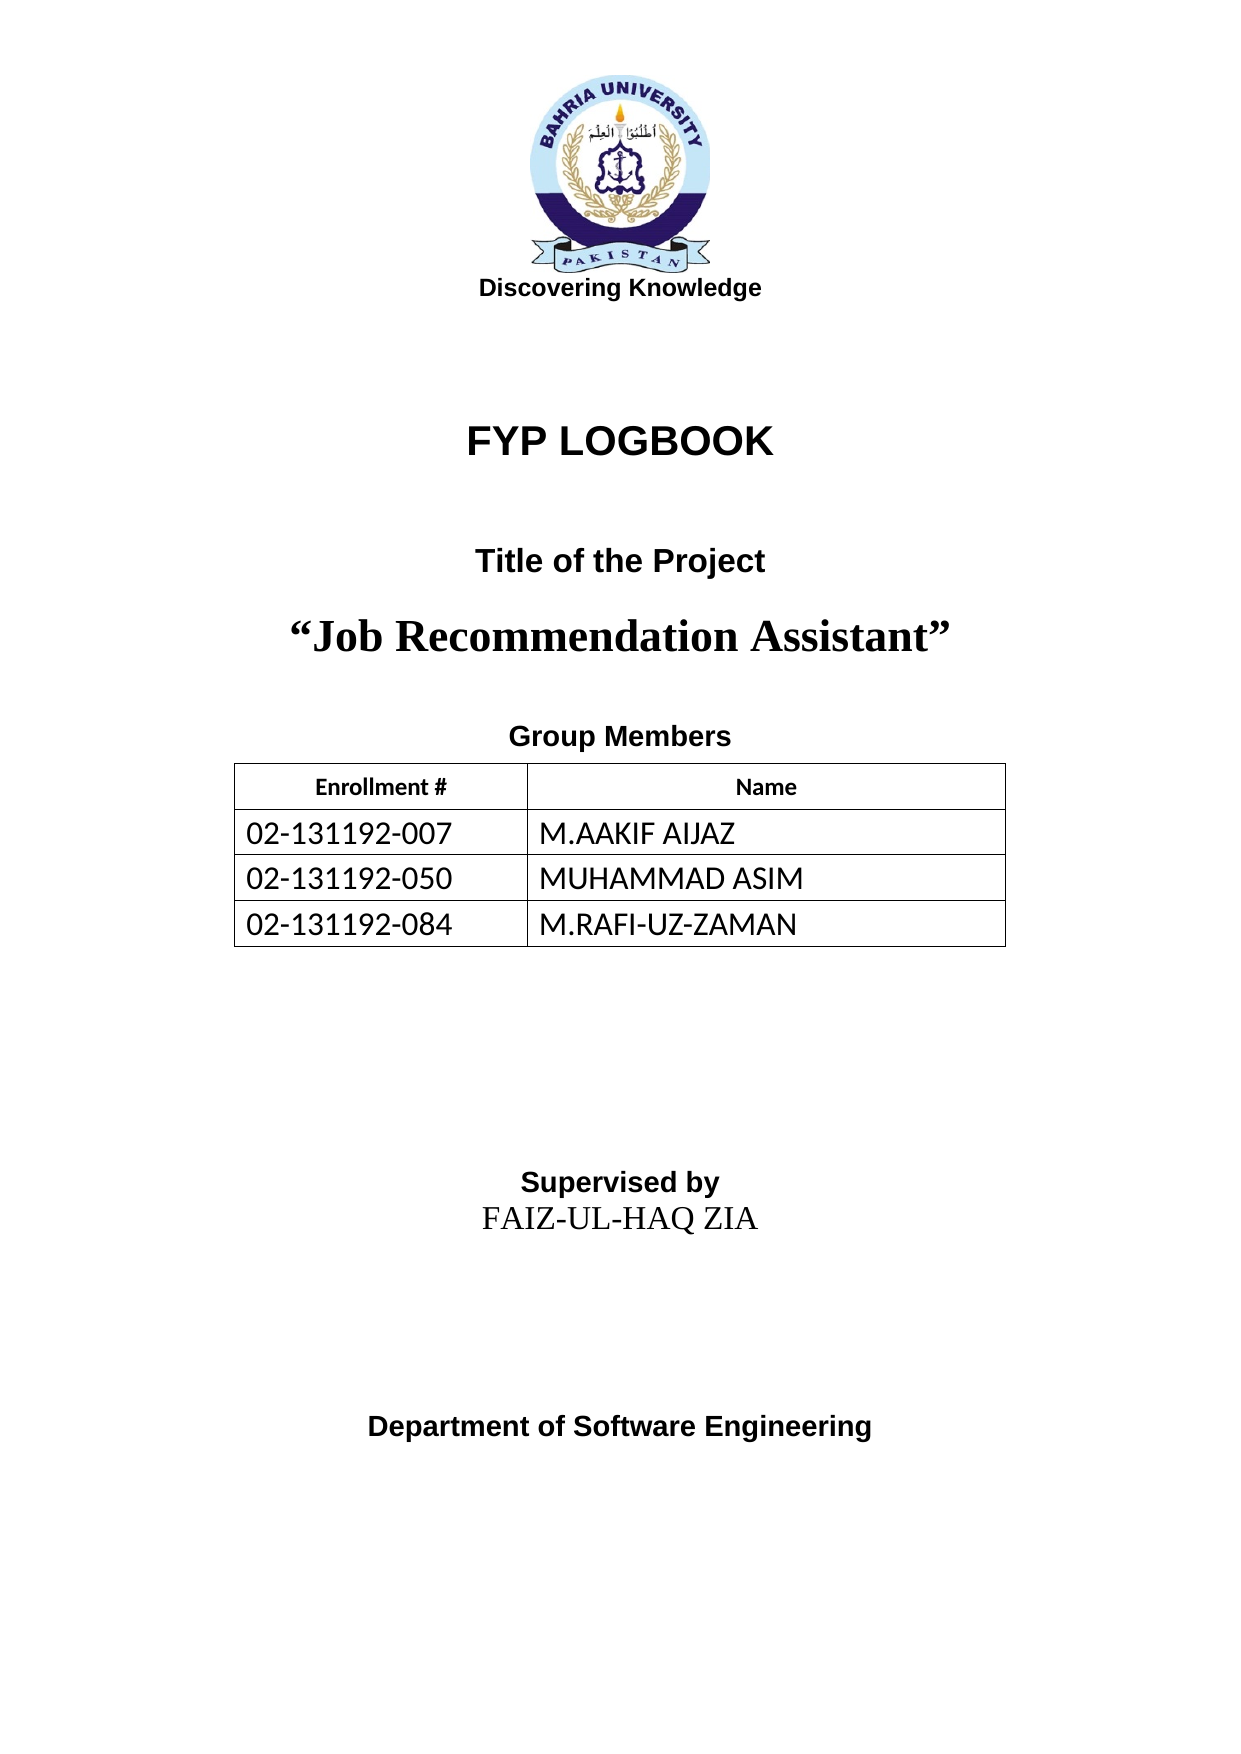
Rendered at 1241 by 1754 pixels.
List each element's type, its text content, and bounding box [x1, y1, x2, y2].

table_cell 02-131192-007 [235, 810, 527, 854]
text Group Members [105, 719, 1135, 752]
table_cell M.RAFI-UZ-ZAMAN [528, 901, 1005, 946]
table_cell MUHAMMAD ASIM [528, 855, 1005, 900]
table_header Name [528, 764, 1005, 809]
text FYP logbook [105, 417, 1135, 465]
text FAIZ-UL-HAQ ZIA [105, 1198, 1135, 1236]
text “Job Recommendation Assistant” [105, 609, 1135, 661]
table_cell M.AAKIF AIJAZ [528, 810, 1005, 854]
picture [530, 75, 710, 273]
text Supervised by [105, 1164, 1135, 1198]
text Department of Software Engineering [105, 1409, 1135, 1442]
table_cell 02-131192-084 [235, 901, 527, 946]
table_cell 02-131192-050 [235, 855, 527, 900]
table_header Enrollment # [235, 764, 527, 809]
text Title of the Project [105, 542, 1135, 580]
text Discovering Knowledge [105, 273, 1135, 302]
